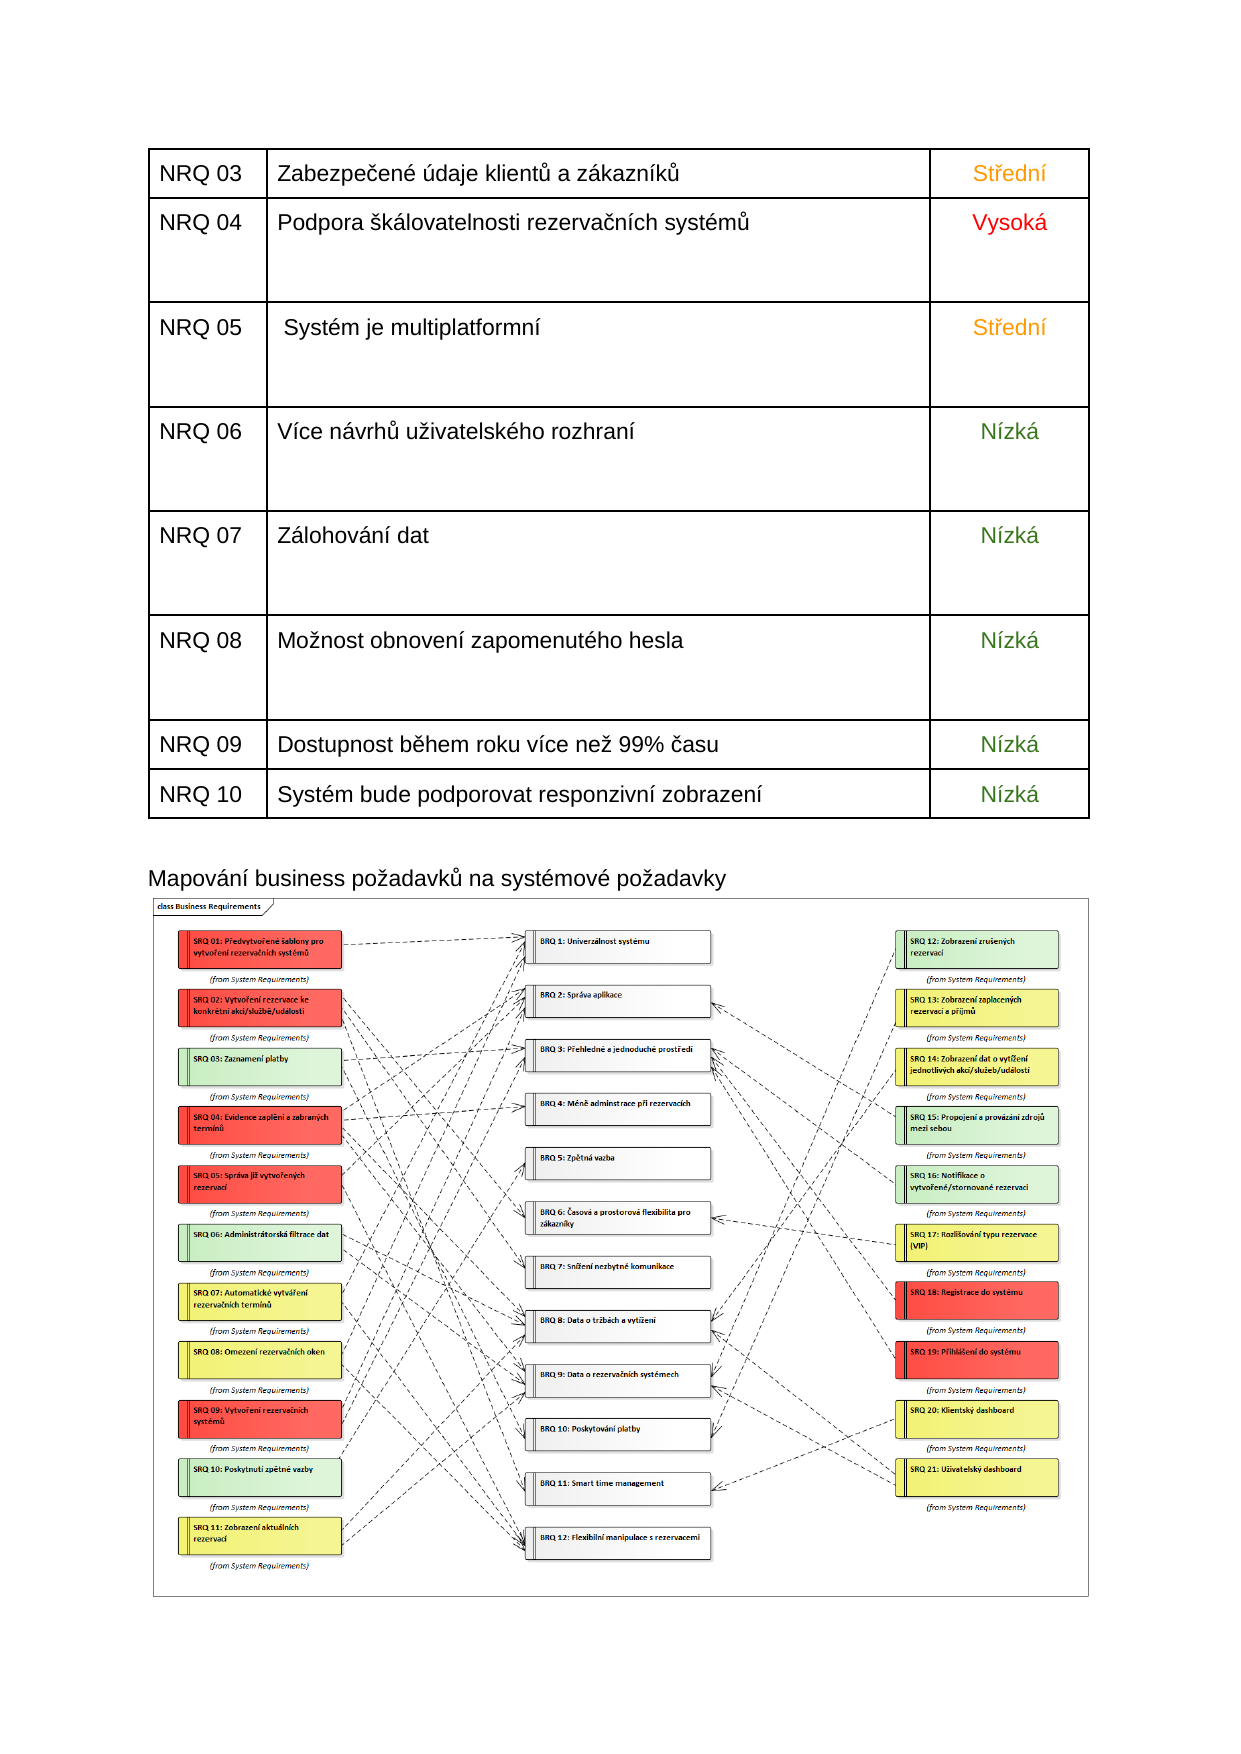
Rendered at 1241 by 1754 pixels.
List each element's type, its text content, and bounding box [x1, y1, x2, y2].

table_cell Dostupnost během roku více než 99% času [268, 721, 929, 768]
table_cell NRQ 08 [150, 616, 266, 719]
table_cell Nízká [931, 408, 1088, 510]
table_cell NRQ 09 [150, 721, 266, 768]
table_cell NRQ 06 [150, 408, 266, 510]
table_cell NRQ 10 [150, 770, 266, 817]
table_cell Nízká [931, 616, 1088, 719]
table_cell Podpora škálovatelnosti rezervačních systémů [268, 199, 929, 301]
table_cell Vysoká [931, 199, 1088, 301]
table_cell Zálohování dat [268, 512, 929, 614]
table_cell Střední [931, 150, 1088, 197]
table_cell NRQ 05 [150, 303, 266, 406]
table_cell Střední [931, 303, 1088, 406]
picture [147, 892, 1093, 1601]
table_cell Nízká [931, 512, 1088, 614]
table_cell Nízká [931, 721, 1088, 768]
table_cell Možnost obnovení zapomenutého hesla [268, 616, 929, 719]
table_cell Nízká [931, 770, 1088, 817]
table_cell Systém bude podporovat responzivní zobrazení [268, 770, 929, 817]
table_cell NRQ 07 [150, 512, 266, 614]
table_cell Zabezpečené údaje klientů a zákazníků [268, 150, 929, 197]
text Mapování business požadavků na systémové požadavky [148, 864, 1093, 892]
table_cell NRQ 04 [150, 199, 266, 301]
table_cell Systém je multiplatformní [268, 303, 929, 406]
table_cell NRQ 03 [150, 150, 266, 197]
table_cell Více návrhů uživatelského rozhraní [268, 408, 929, 510]
